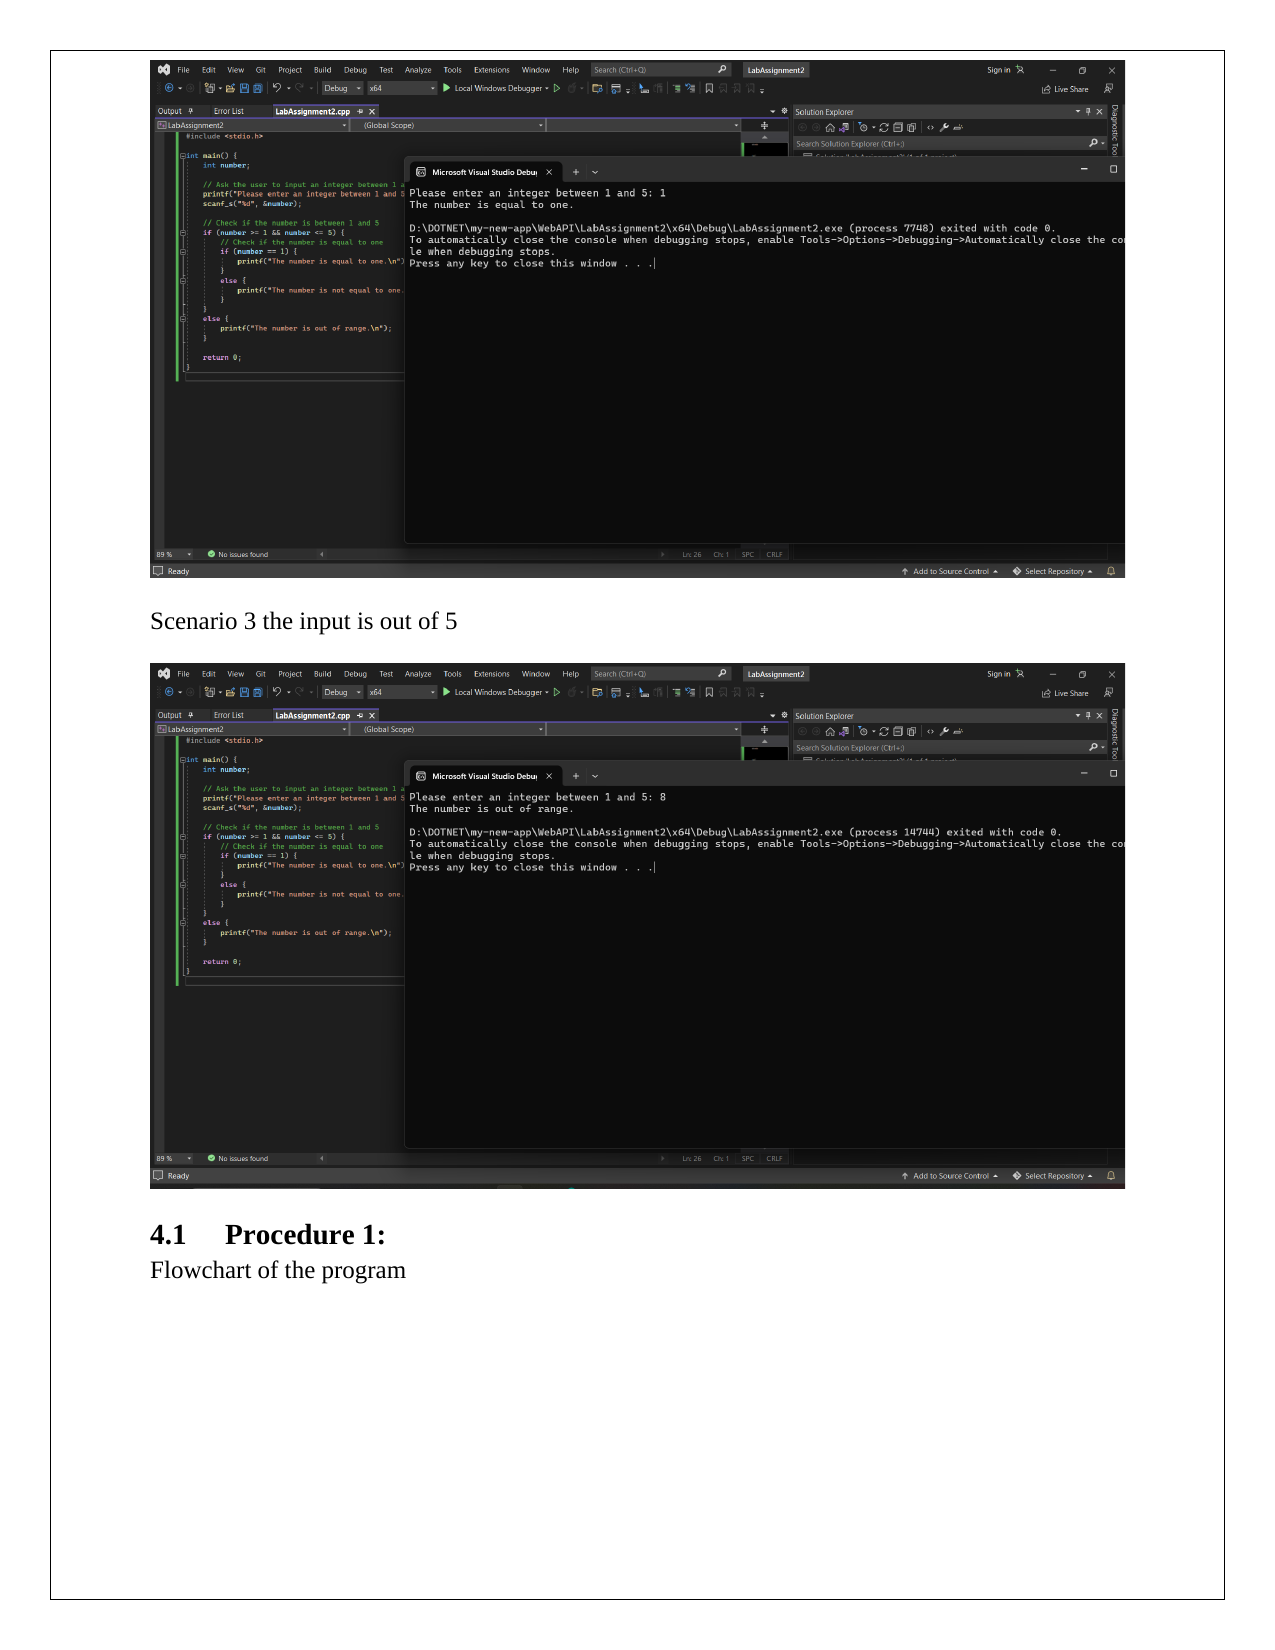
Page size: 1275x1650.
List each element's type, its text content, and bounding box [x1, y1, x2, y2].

text Flowchart of the program [150, 1256, 1125, 1284]
text Scenario 3 the input is out of 5 [150, 606, 1125, 635]
text 4.1 Procedure 1: [150, 1217, 1125, 1251]
